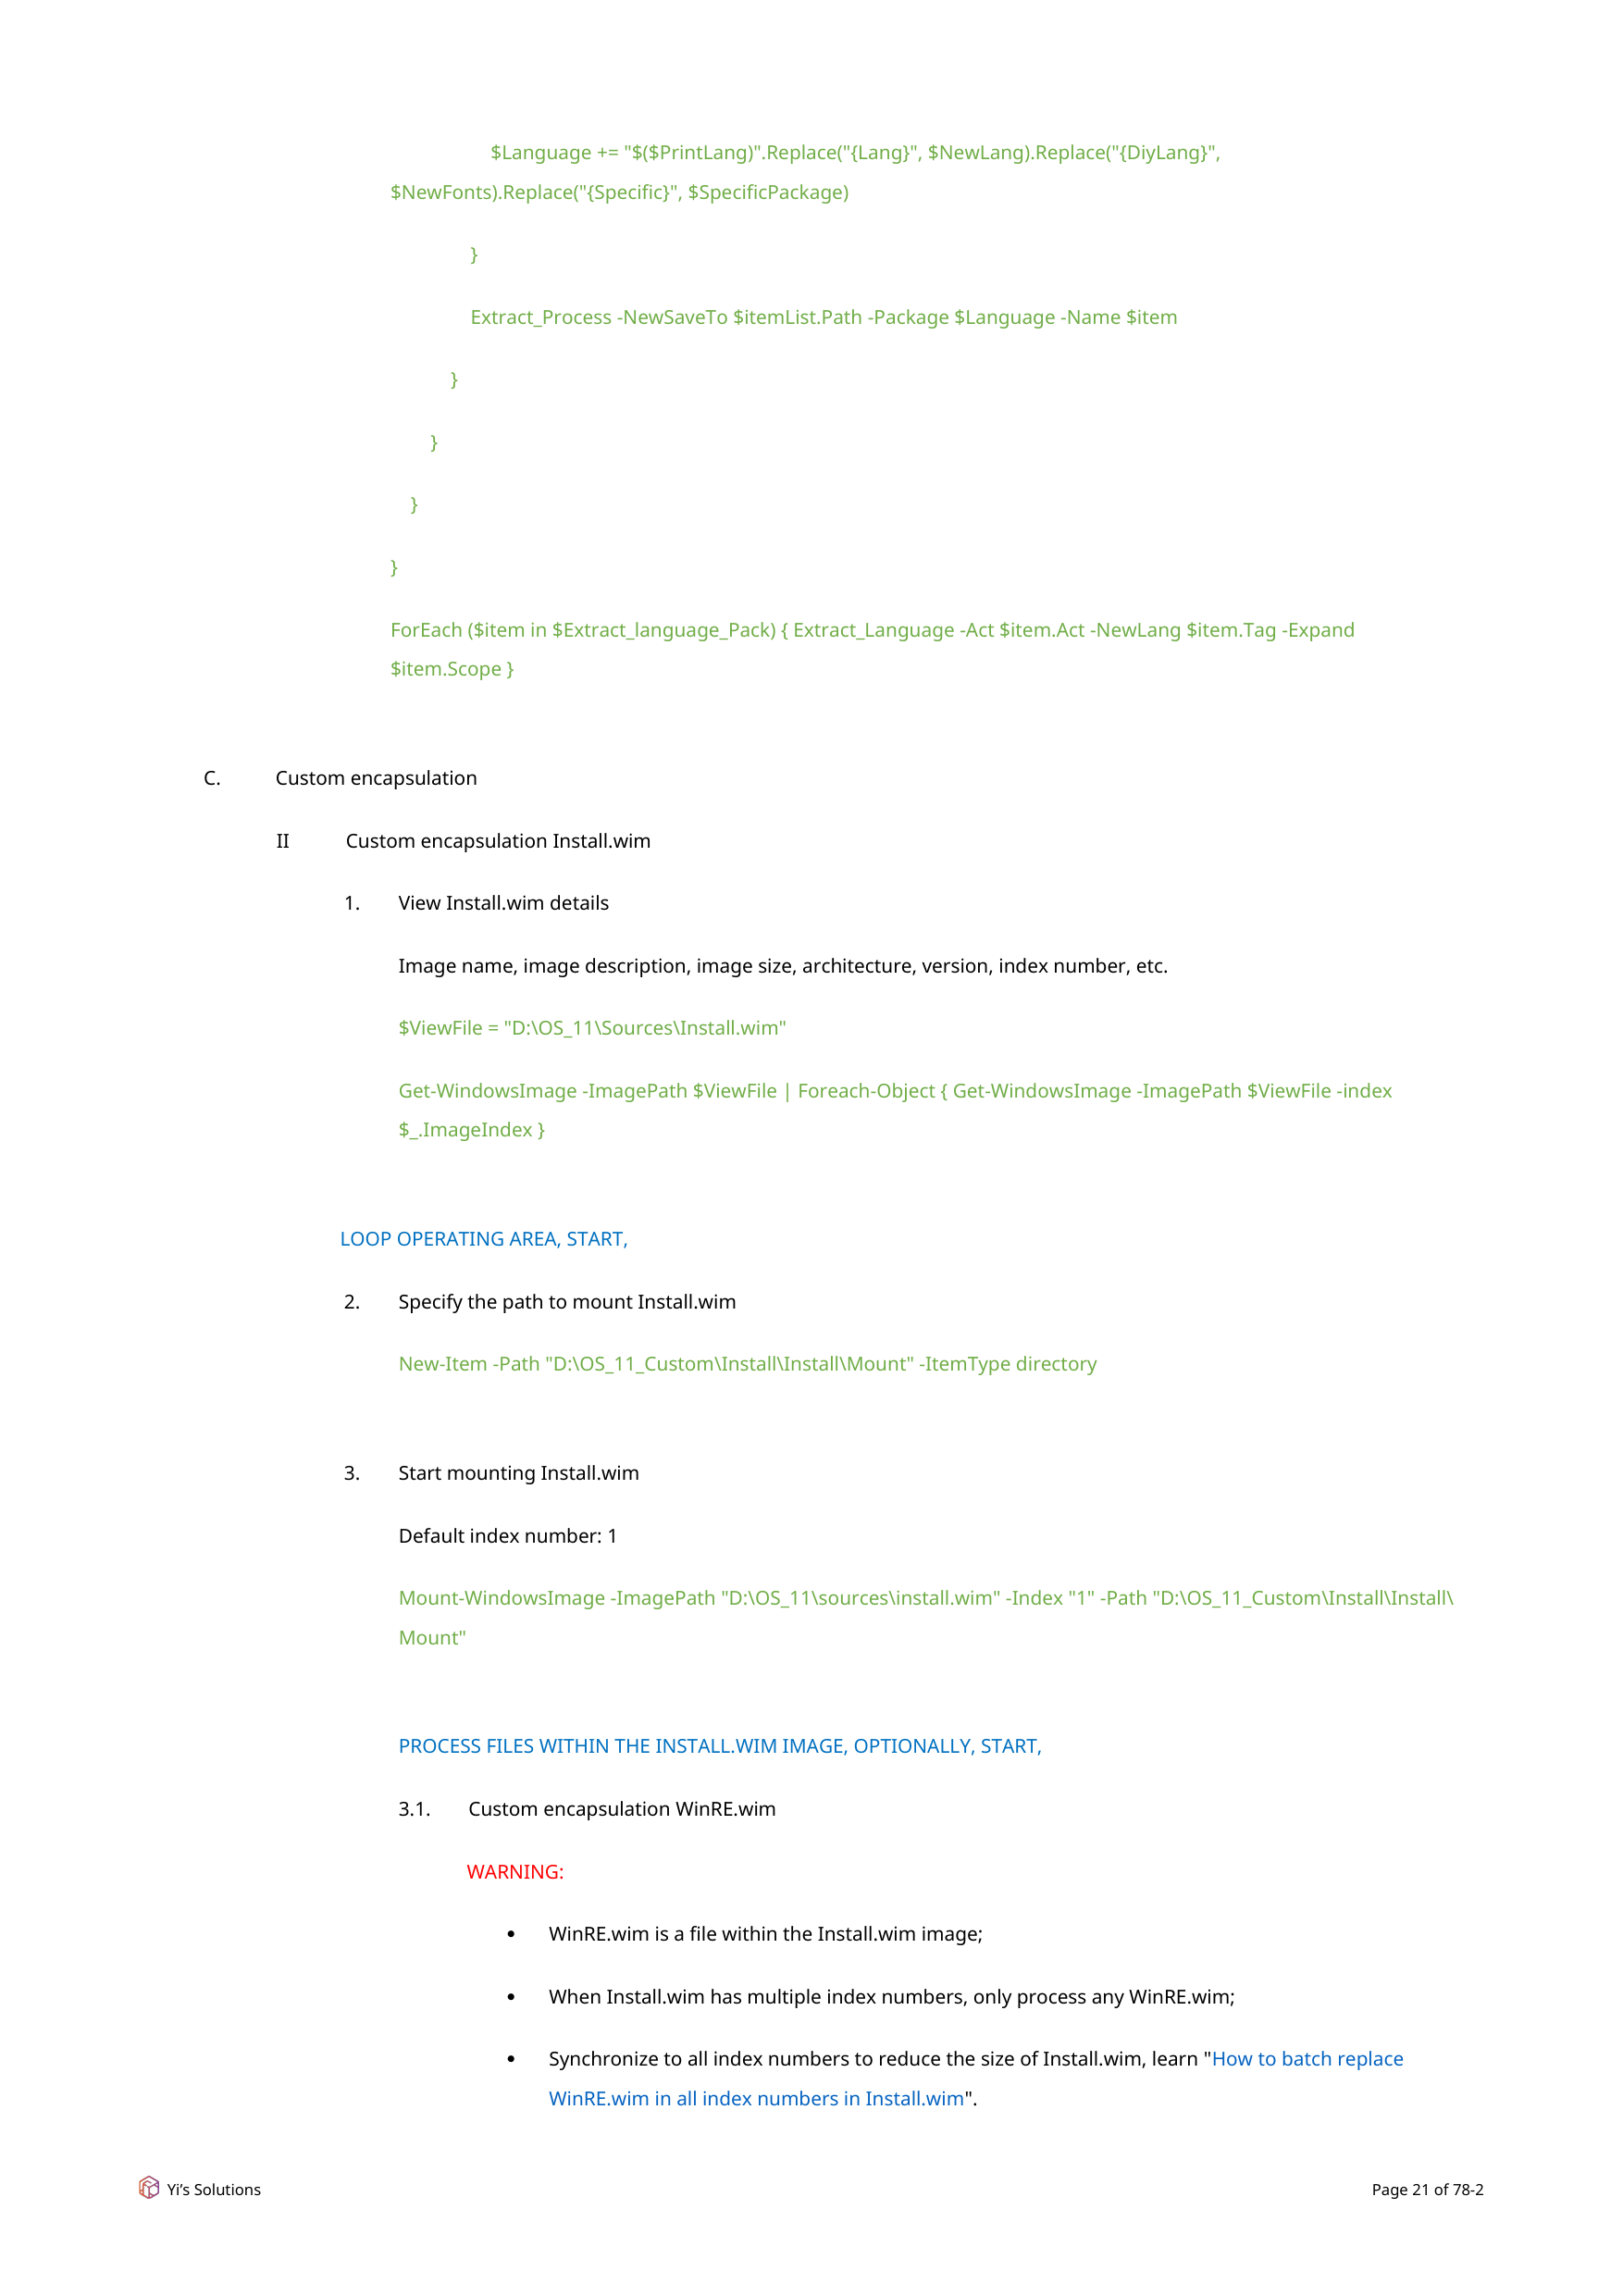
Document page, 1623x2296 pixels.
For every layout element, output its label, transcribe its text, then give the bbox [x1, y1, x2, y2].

list } [390, 428, 1484, 454]
subtitle Custom encapsulation WinRE.wim [399, 1795, 1484, 1821]
subtitle Custom encapsulation [221, 764, 1484, 790]
text Image name, image description, image size, architecture, version, index number, etc. [399, 952, 1484, 978]
text $ViewFile = "D:\OS_11\Sources\Install.wim" [399, 1014, 1484, 1041]
text WARNING: [466, 1858, 1484, 1884]
subtitle Specify the path to mount Install.wim [344, 1288, 1484, 1314]
text PROCESS FILES WITHIN THE INSTALL.WIM IMAGE, OPTIONALLY, START, [399, 1732, 1484, 1759]
list $Language += "$($PrintLang)".Replace("{Lang}", $NewLang).Replace("{DiyLang}", $NewFonts).Replace("{Specific}", $SpecificPackage) [390, 139, 1484, 205]
list Synchronize to all index numbers to reduce the size of Install.wim, learn "How to batch replace WinRE.wim in all index numbers in Install.wim". [508, 2046, 1484, 2112]
text Mount-WindowsImage -ImagePath "D:\OS_11\sources\install.wim" -Index "1" -Path "D:\OS_11_Custom\Install\Install\Mount" [399, 1584, 1484, 1650]
list } [390, 241, 1484, 267]
list ForEach ($item in $Extract_language_Pack) { Extract_Language -Act $item.Act -NewLang $item.Tag -Expand $item.Scope } [390, 616, 1484, 682]
list WinRE.wim is a file within the Install.wim image; [508, 1920, 1484, 1947]
list Extract_Process -NewSaveTo $itemList.Path -Package $Language -Name $item [390, 304, 1484, 329]
text Get-WindowsImage -ImagePath $ViewFile | Foreach-Object { Get-WindowsImage -ImagePath $ViewFile -index $_.ImageIndex } [399, 1077, 1484, 1143]
text Default index number: 1 [399, 1522, 1484, 1548]
subtitle View Install.wim details [344, 889, 1484, 916]
list } [390, 366, 1484, 392]
list New-Item -Path "D:\OS_11_Custom\Install\Install\Mount" -ItemType directory [399, 1350, 1484, 1377]
picture [139, 2176, 159, 2199]
subtitle Start mounting Install.wim [344, 1459, 1484, 1486]
list } [390, 553, 1484, 580]
list } [390, 491, 1484, 517]
text LOOP OPERATING AREA, START, [340, 1225, 1484, 1252]
list When Install.wim has multiple index numbers, only process any WinRE.wim; [508, 1983, 1484, 2009]
subtitle Custom encapsulation Install.wim [276, 827, 1484, 853]
